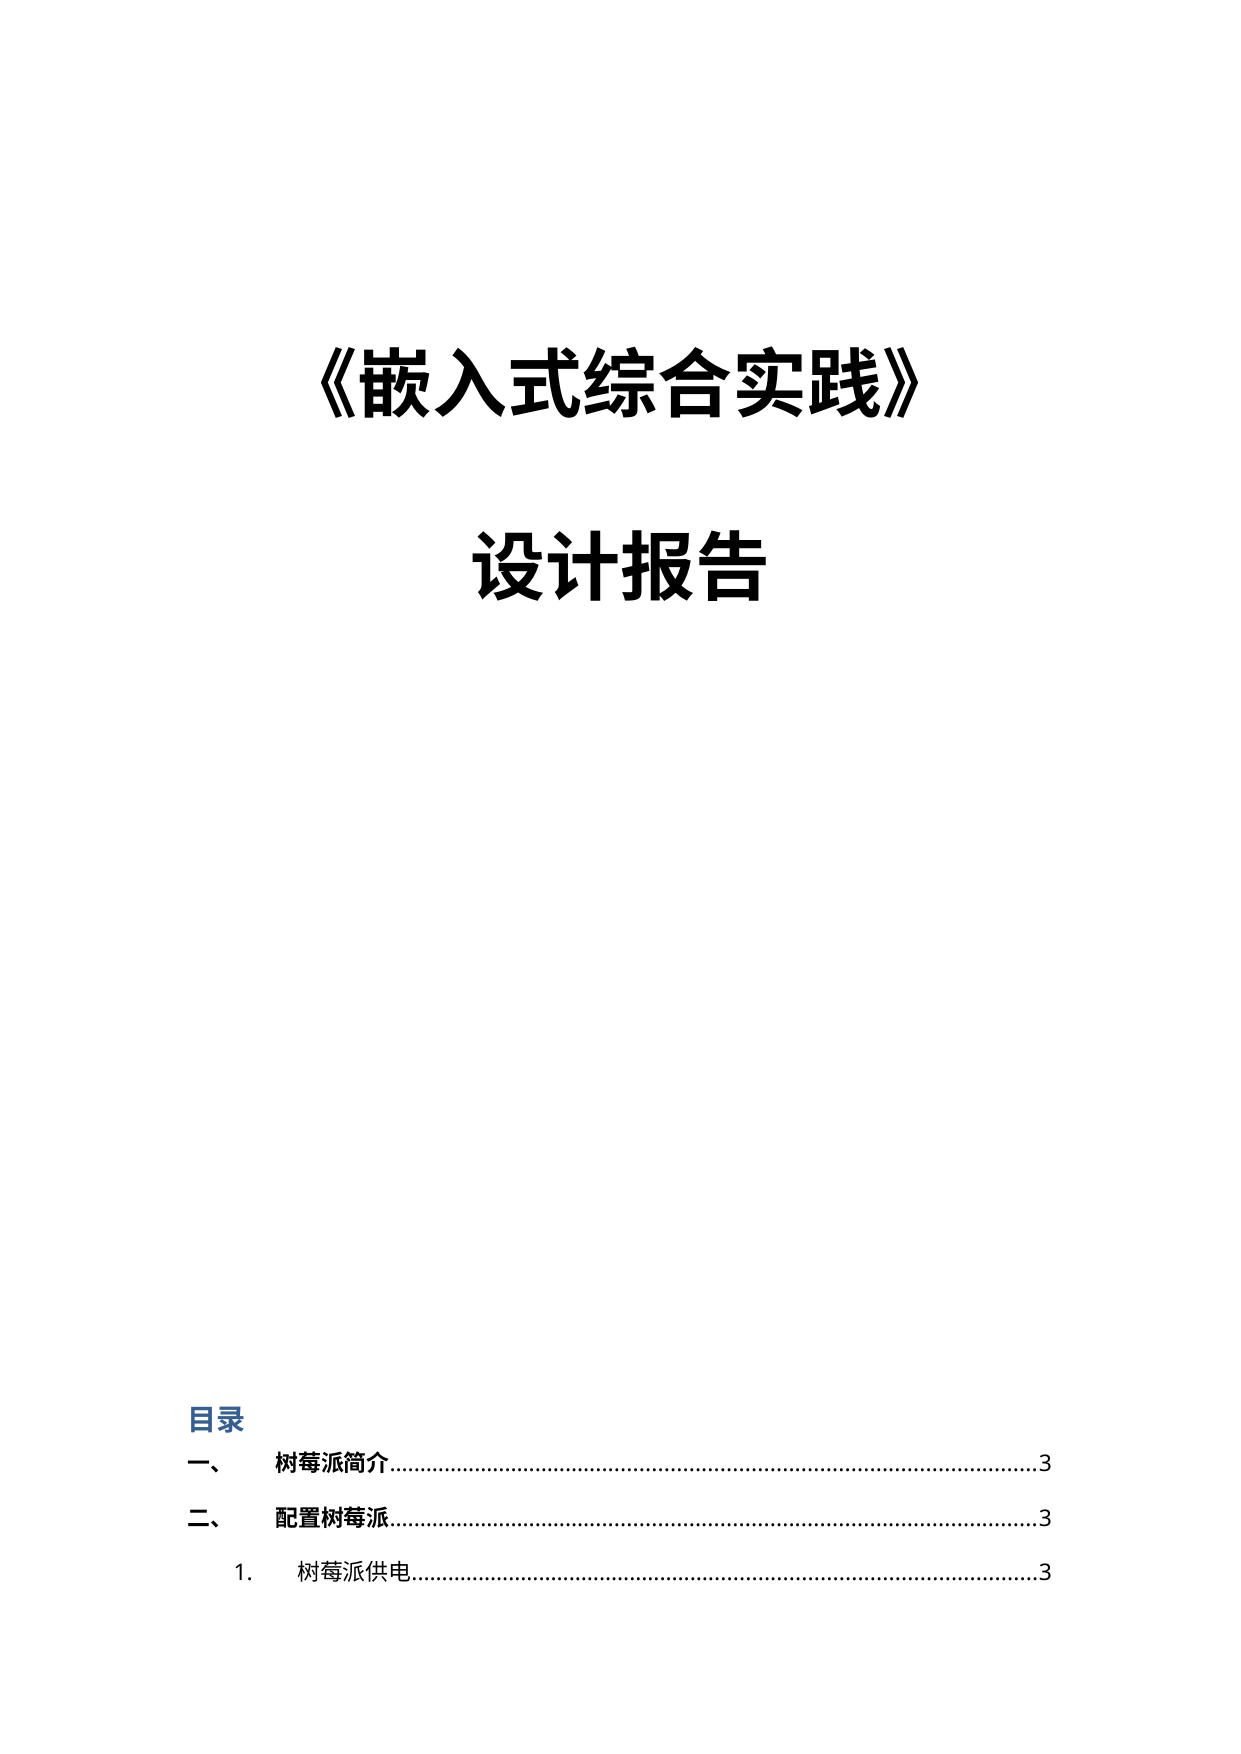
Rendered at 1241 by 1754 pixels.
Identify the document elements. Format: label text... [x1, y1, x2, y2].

text 《嵌入式综合实践》 [187, 324, 1053, 433]
text 设计报告 [187, 508, 1053, 616]
